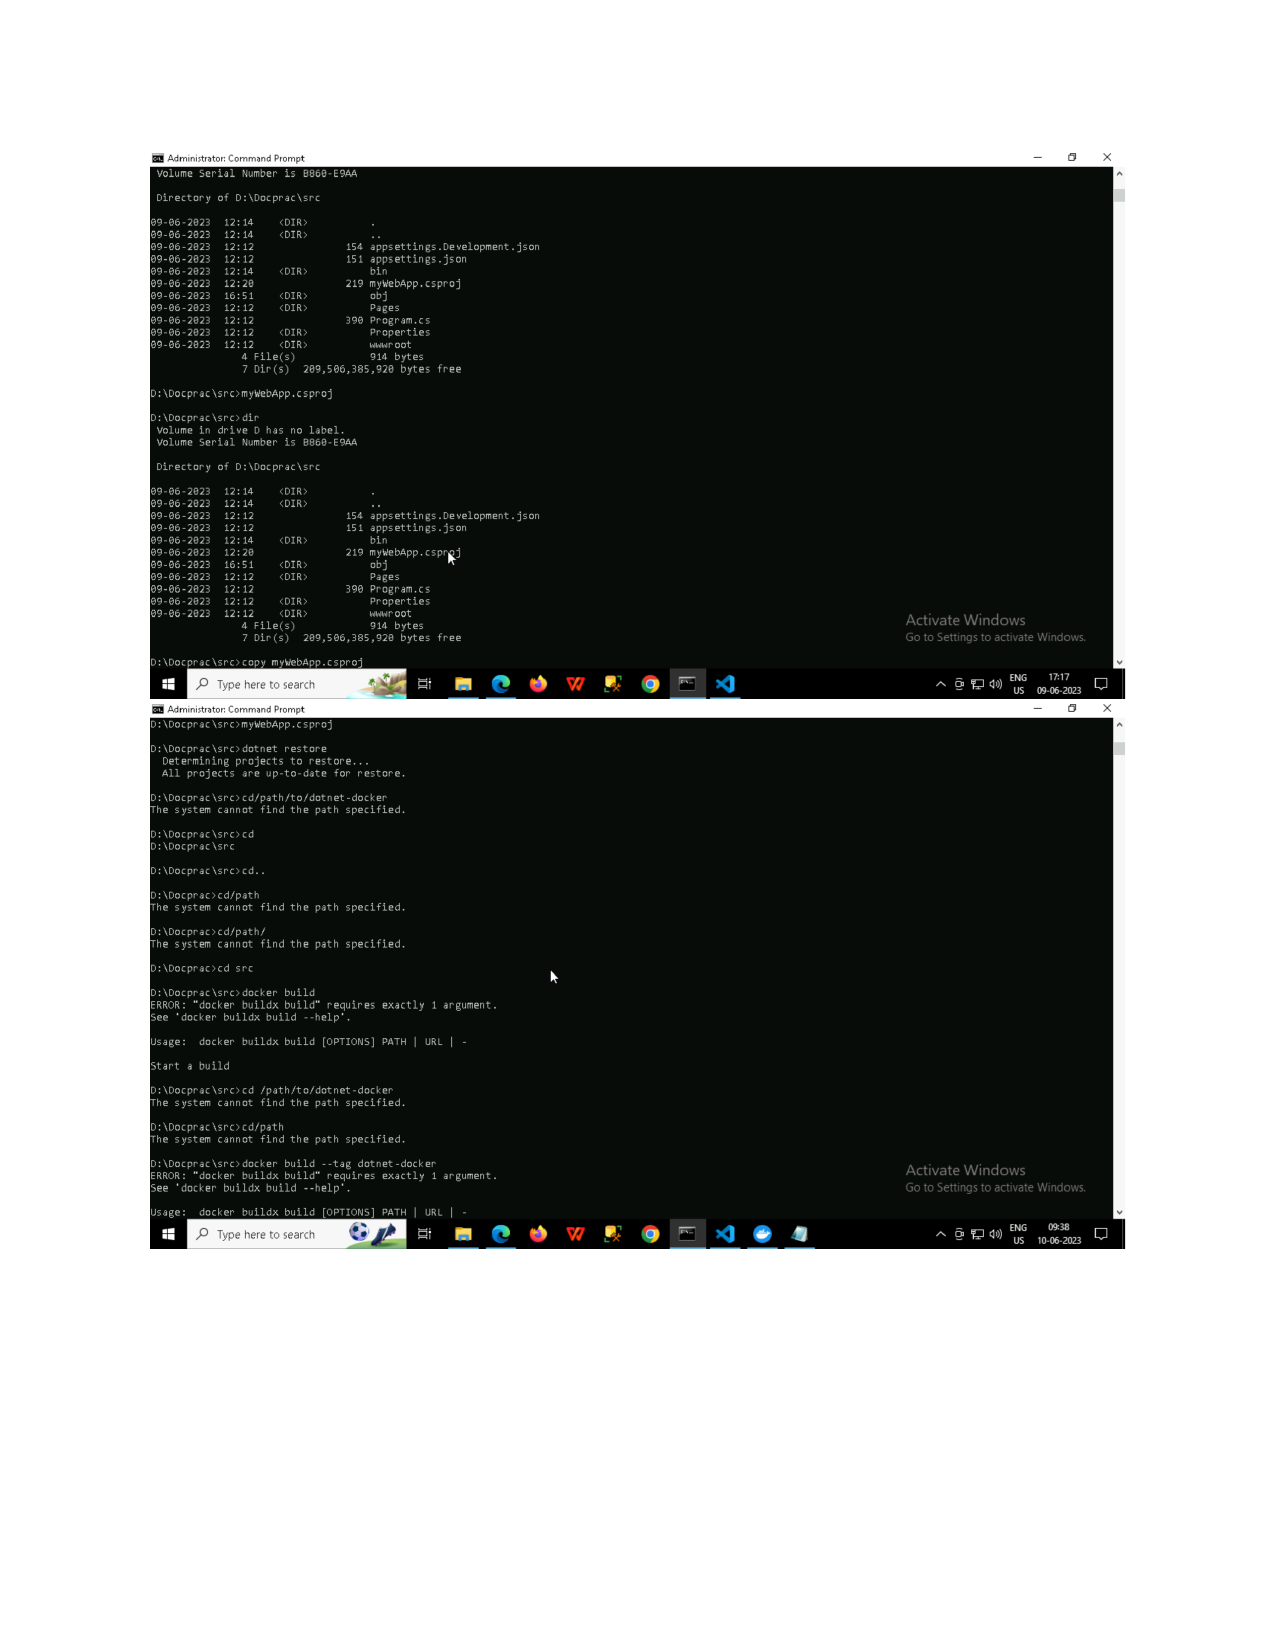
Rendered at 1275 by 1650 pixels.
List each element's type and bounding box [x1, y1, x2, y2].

picture [150, 700, 1125, 1249]
picture [150, 150, 1125, 699]
